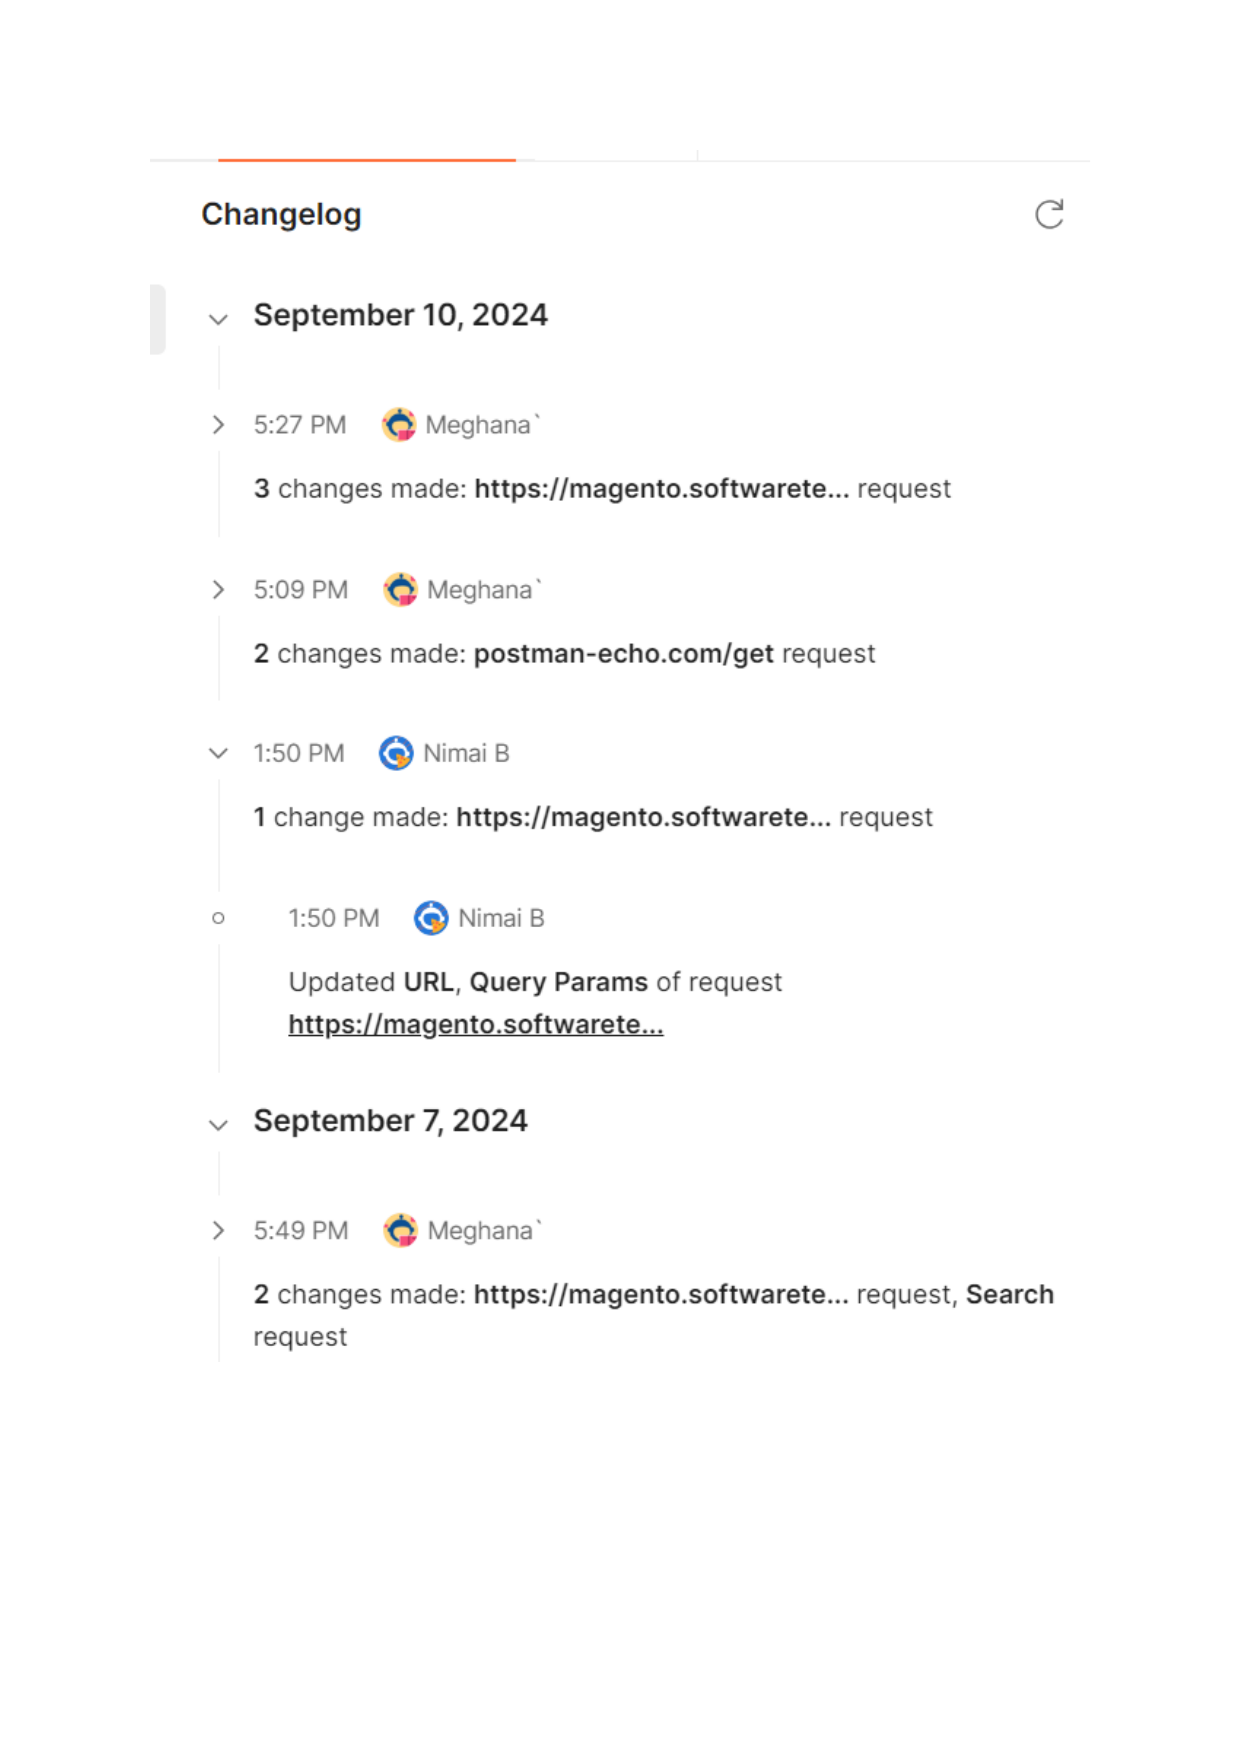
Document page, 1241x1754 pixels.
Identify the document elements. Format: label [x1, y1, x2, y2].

picture [150, 150, 1091, 1362]
